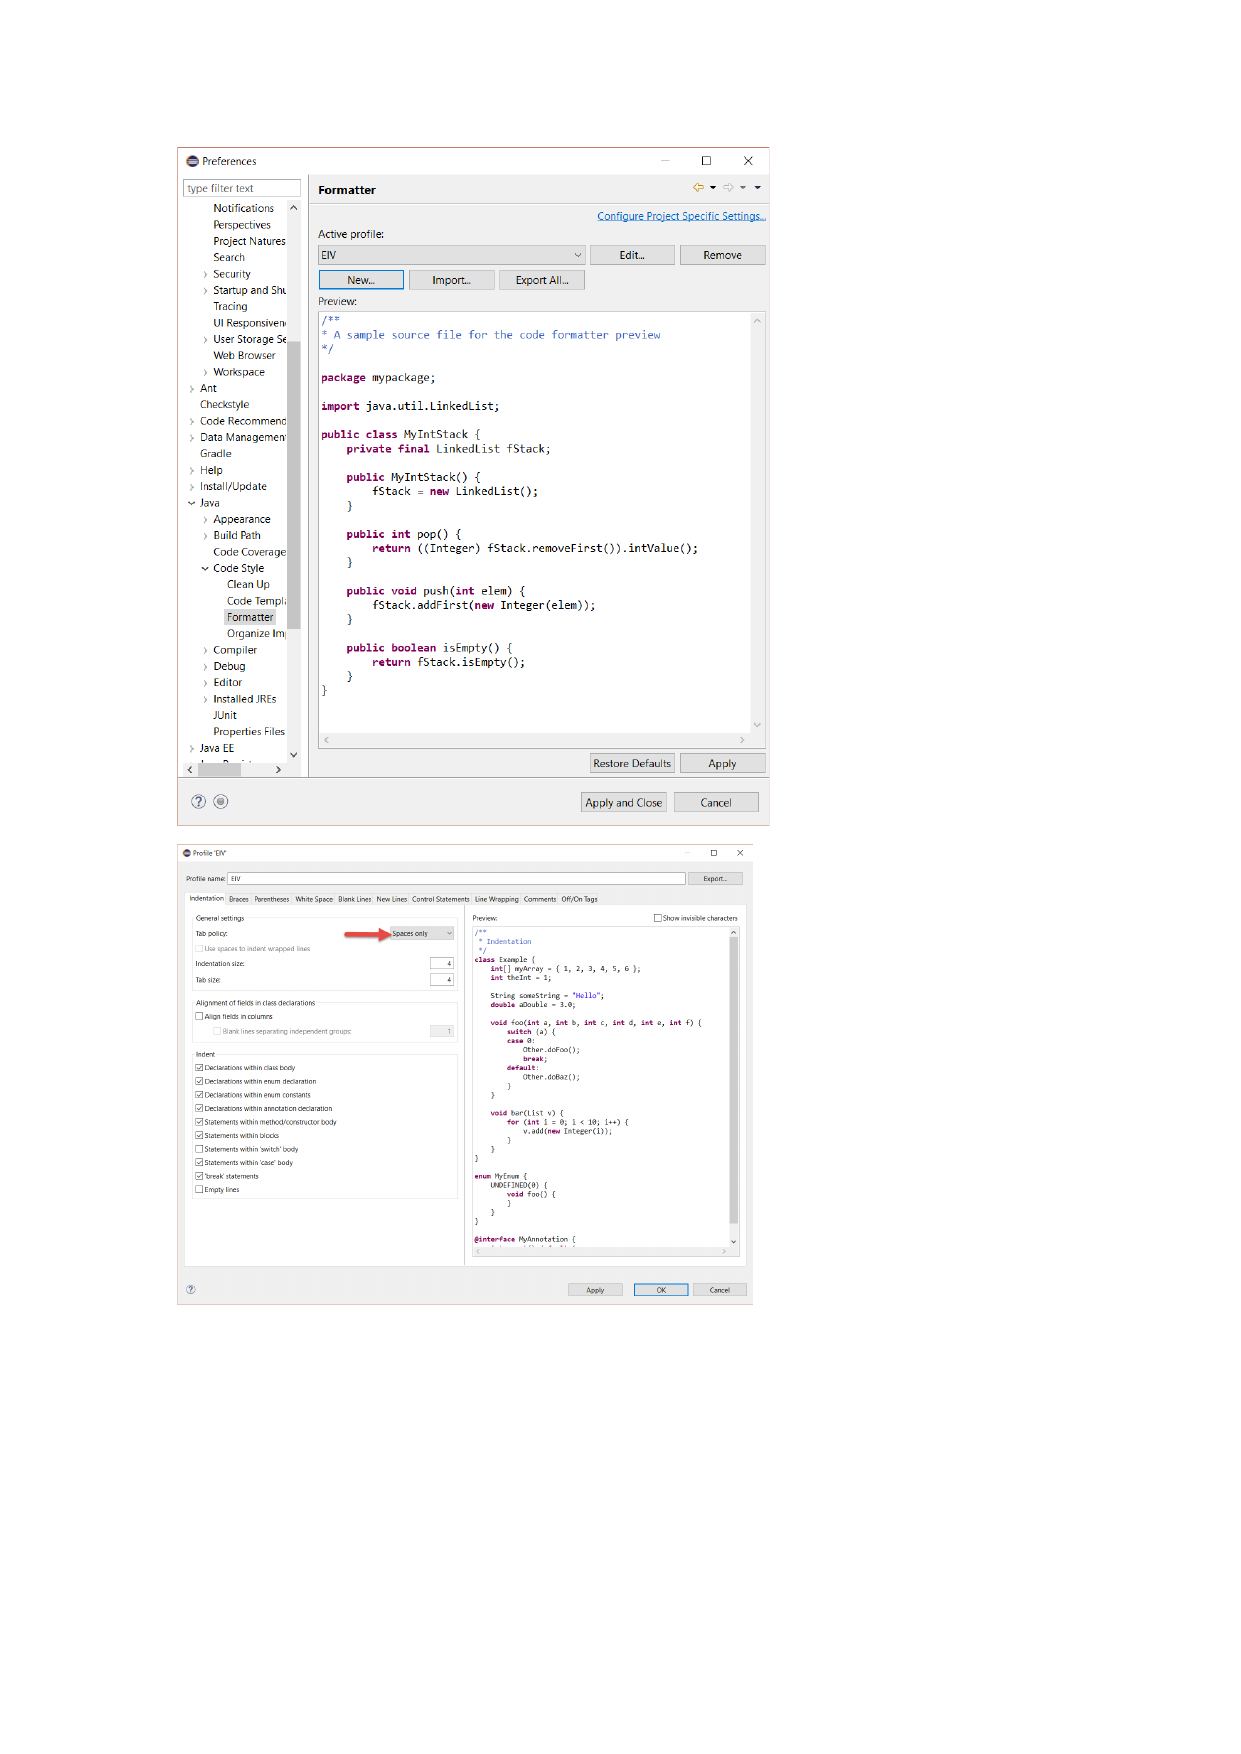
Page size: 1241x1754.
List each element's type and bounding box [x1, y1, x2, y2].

picture [177, 147, 770, 826]
picture [177, 844, 753, 1305]
